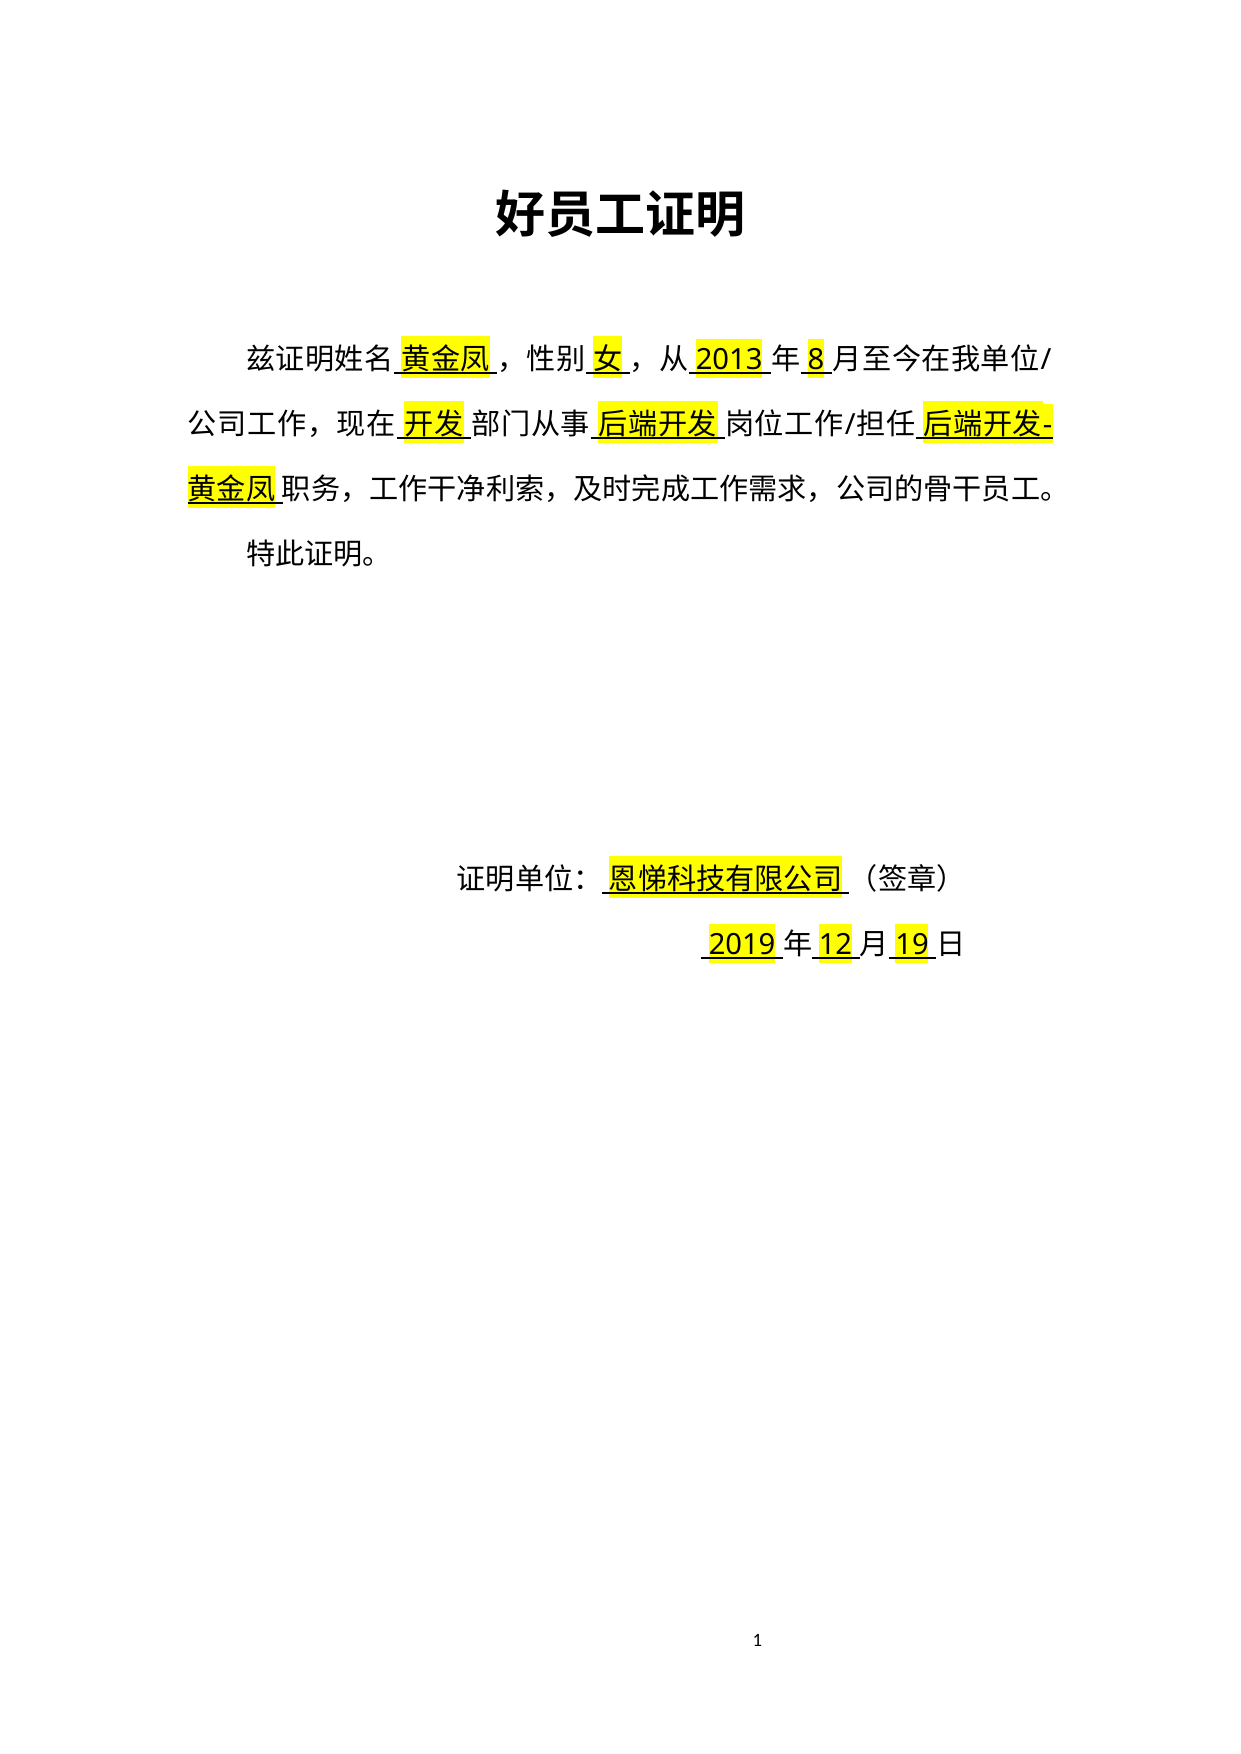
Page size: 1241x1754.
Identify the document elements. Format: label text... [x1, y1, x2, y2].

text 2019 年 12 月 19 日 [187, 909, 965, 974]
text 好员工证明 [187, 162, 1053, 259]
text 兹证明姓名 黄金凤 ，性别 女 ，从 2013 年 8 月至今在我单位/公司工作，现在 开发 部门从事 后端开发 岗位工作/担任 后端开发-黄金凤 职务，工作干净利索，及时完成工作需求，公司的骨干员工。 [187, 324, 1053, 519]
text 证明单位： 恩悌科技有限公司 （签章） [187, 844, 965, 909]
text 特此证明。 [187, 519, 1053, 584]
